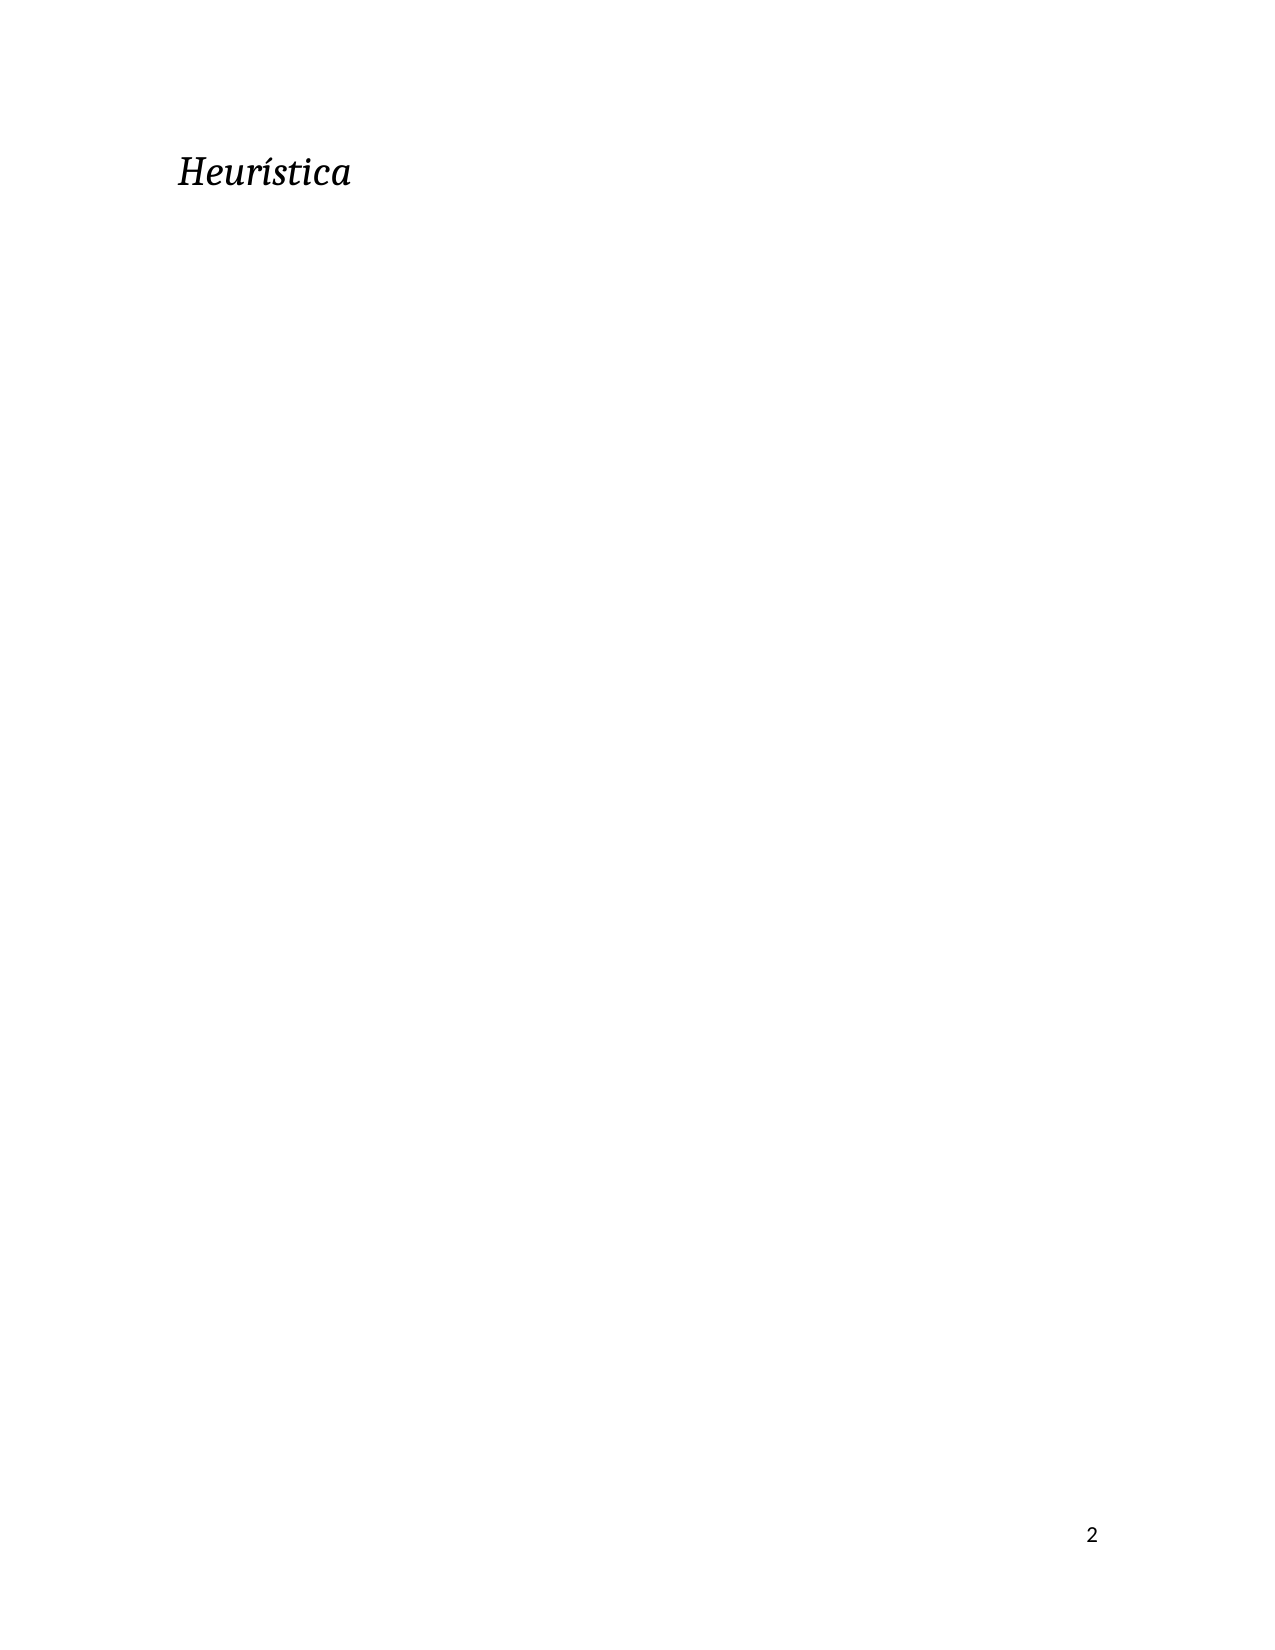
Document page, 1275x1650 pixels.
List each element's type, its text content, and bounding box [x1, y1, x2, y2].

text Heurística [177, 148, 1098, 196]
